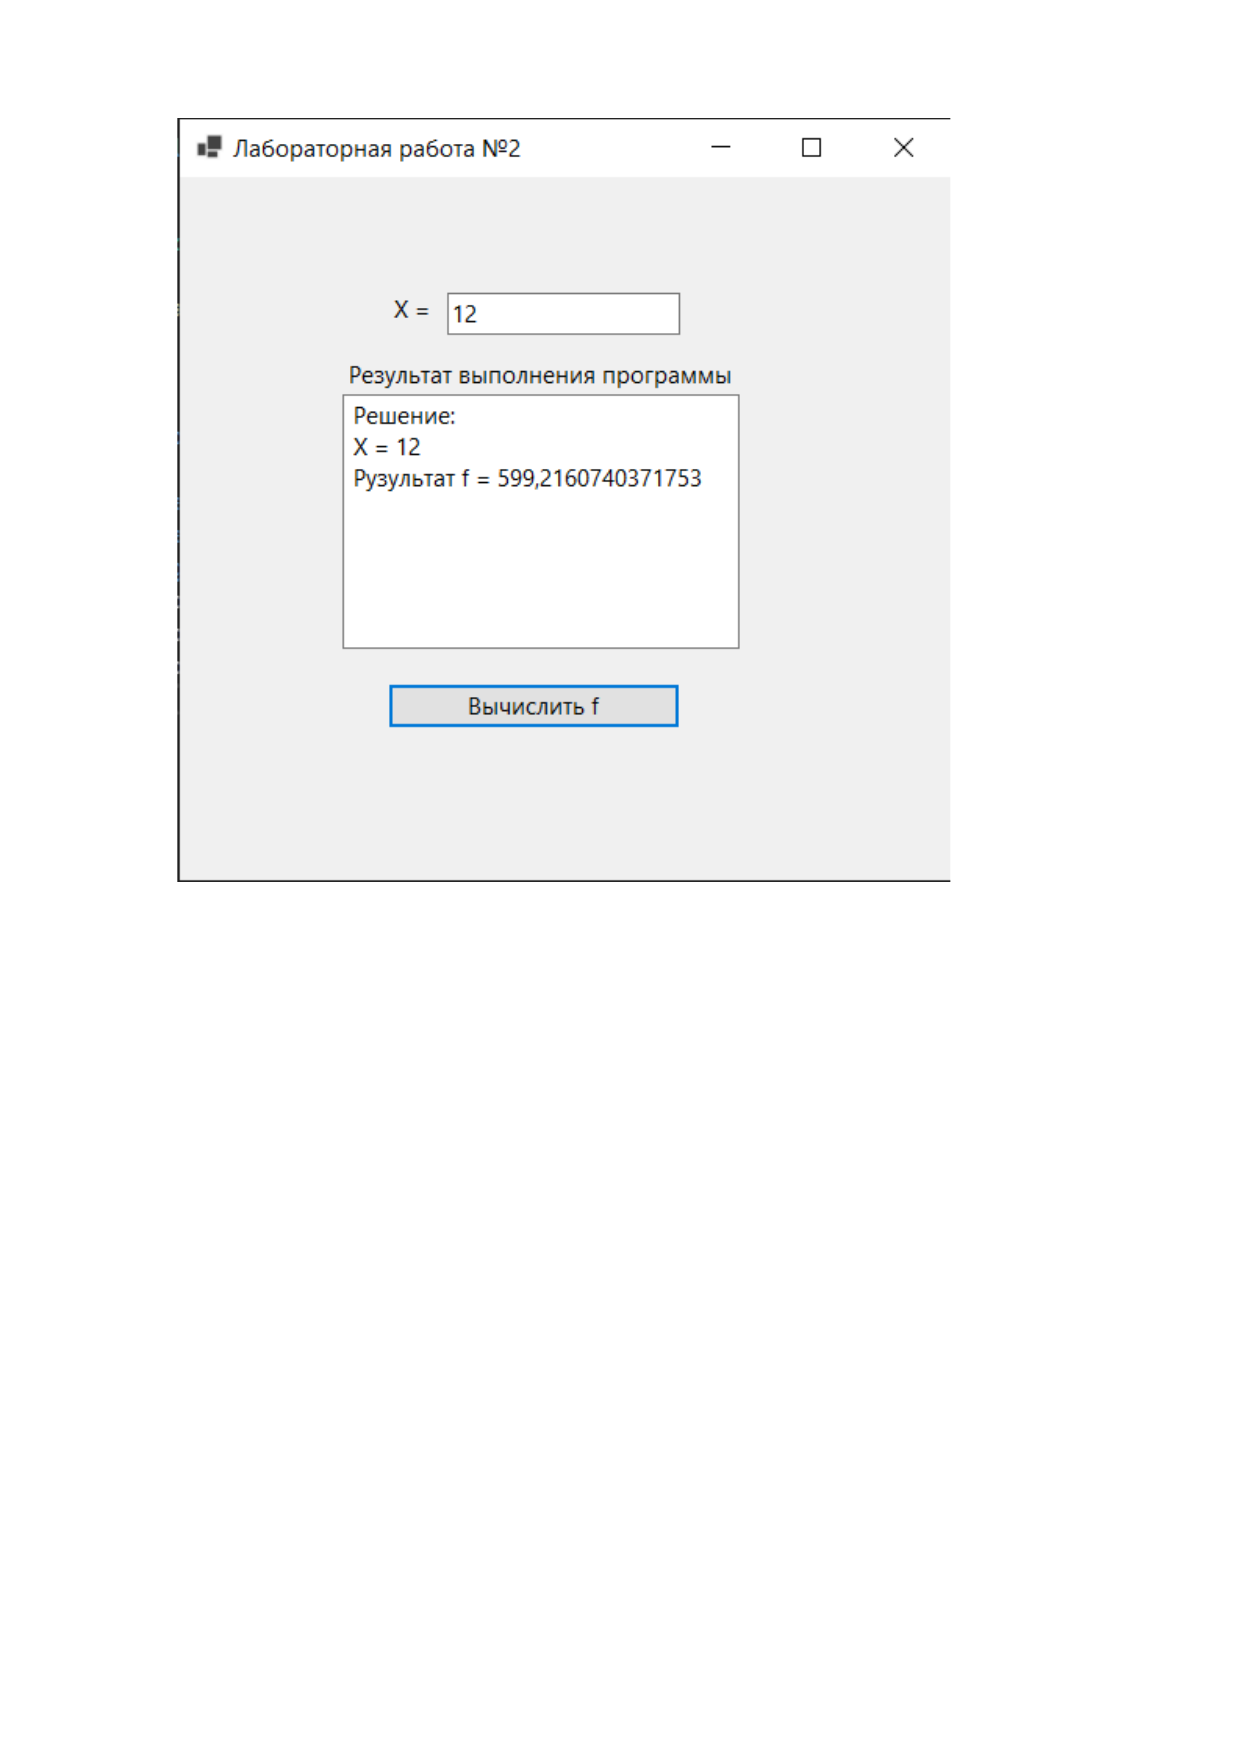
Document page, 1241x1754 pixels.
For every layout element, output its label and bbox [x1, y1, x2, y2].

picture [177, 118, 951, 882]
